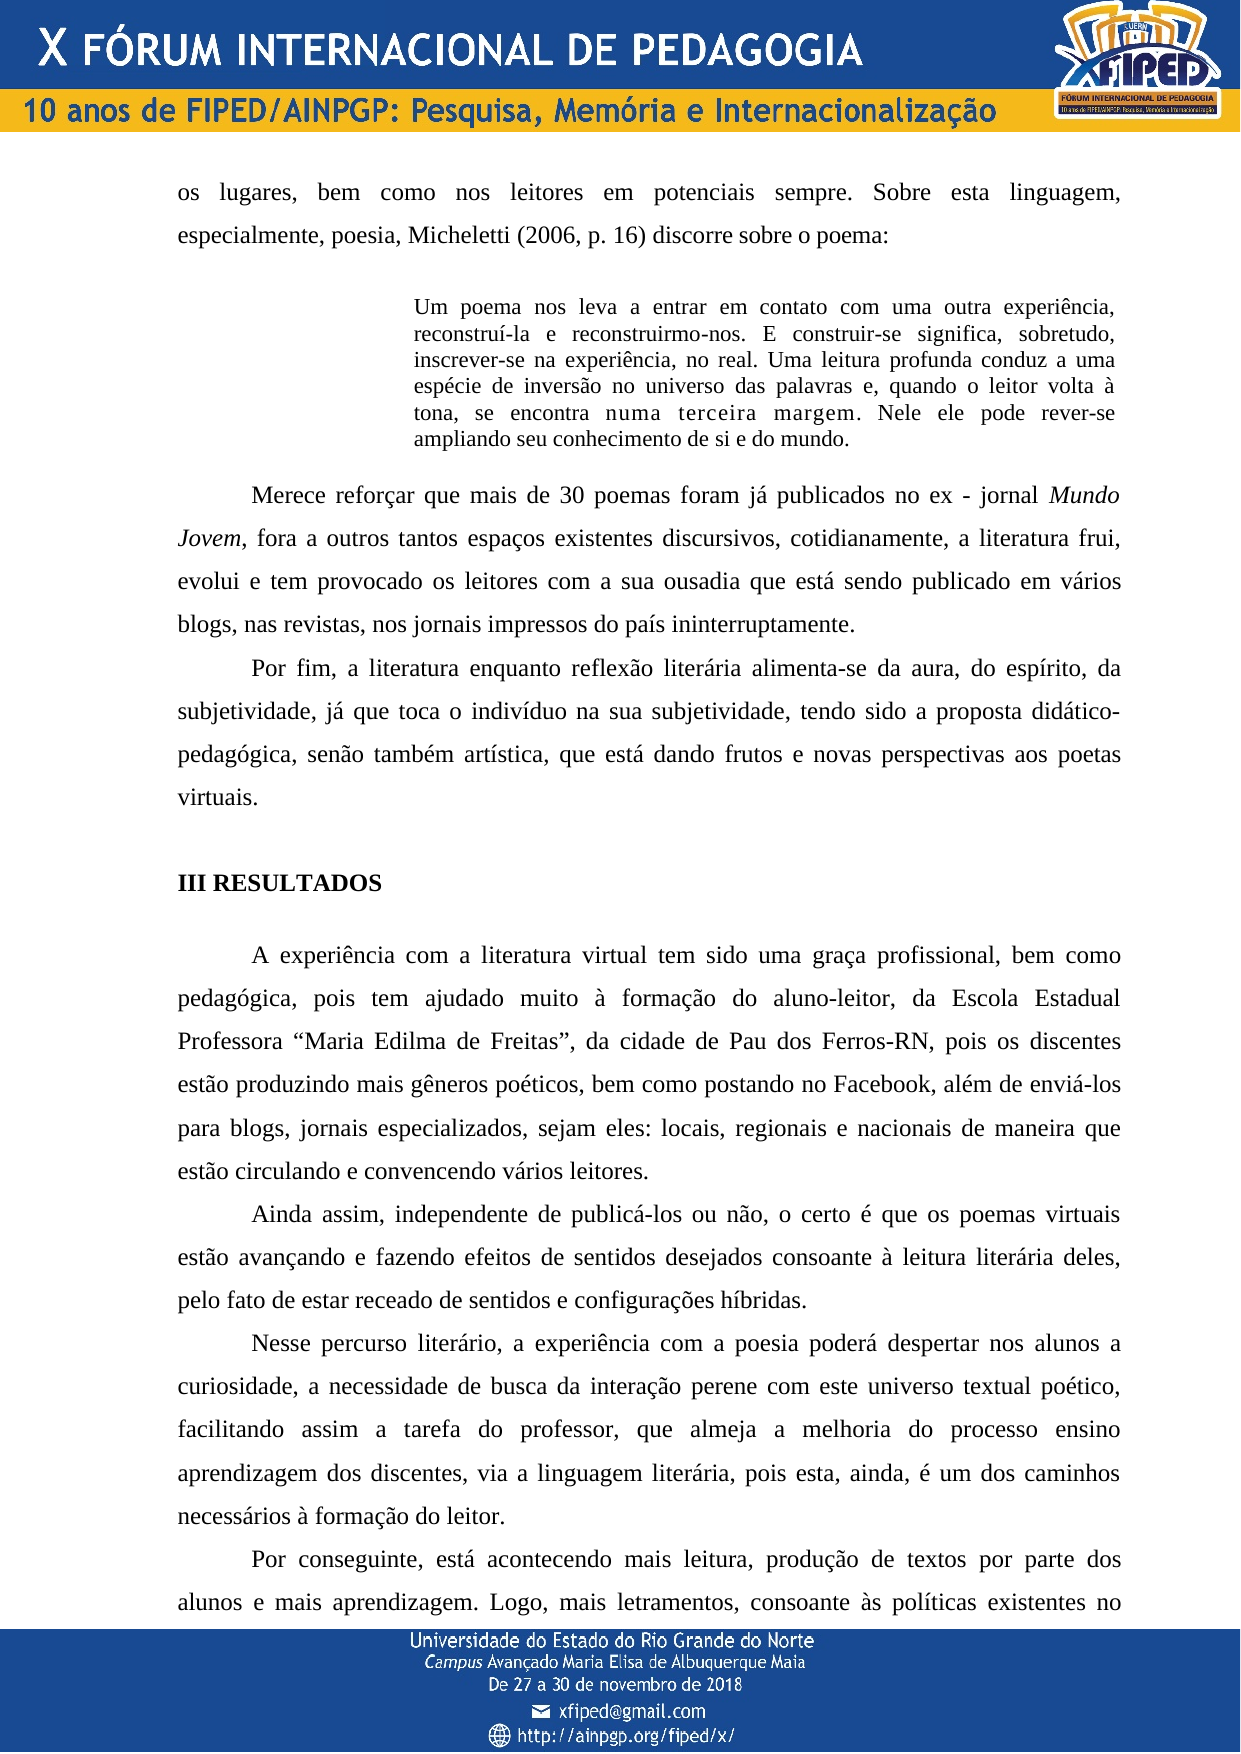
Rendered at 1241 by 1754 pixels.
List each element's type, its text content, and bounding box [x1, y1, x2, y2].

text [177, 1544, 1122, 1616]
text Um poema nos leva a entrar em contato com uma outra experiência, reconstruí-la e reconstruirmo-nos. E construir-se significa, sobretudo, inscrever-se na experiência, no real. Uma leitura profunda conduz a uma espécie de inversão no universo das palavras e, quando o leitor volta à tona, se encontra numa terceira margem. Nele ele pode rever-se ampliando seu conhecimento de si e do mundo. [413, 293, 1115, 451]
text Nesse percurso literário, a experiência com a poesia poderá despertar nos alunos a curiosidade, a necessidade de busca da interação perene com este universo textual poético, facilitando assim a tarefa do professor, que almeja a melhoria do processo ensino aprendizagem dos discentes, via a linguagem literária, pois esta, ainda, é um dos caminhos necessários à formação do leitor. [177, 1328, 1122, 1529]
picture [0, 0, 1241, 132]
text III RESULTADOS [177, 868, 1122, 897]
text Merece reforçar que mais de 30 poemas foram já publicados no ex - jornal Mundo Jovem, fora a outros tantos espaços existentes discursivos, cotidianamente, a literatura frui, evolui e tem provocado os leitores com a sua ousadia que está sendo publicado em vários blogs, nas revistas, nos jornais impressos do país ininterruptamente. [177, 480, 1122, 638]
text Ainda assim, independente de publicá-los ou não, o certo é que os poemas virtuais estão avançando e fazendo efeitos de sentidos desejados consoante à leitura literária deles, pelo fato de estar receado de sentidos e configurações híbridas. [177, 1199, 1122, 1314]
text Por fim, a literatura enquanto reflexão literária alimenta-se da aura, do espírito, da subjetividade, já que toca o indivíduo na sua subjetividade, tendo sido a proposta didático-pedagógica, senão também artística, que está dando frutos e novas perspectivas aos poetas virtuais. [177, 653, 1122, 811]
text A experiência com a literatura virtual tem sido uma graça profissional, bem como pedagógica, pois tem ajudado muito à formação do aluno-leitor, da Escola Estadual Professora “Maria Edilma de Freitas”, da cidade de Pau dos Ferros-RN, pois os discentes estão produzindo mais gêneros poéticos, bem como postando no Facebook, além de enviá-los para blogs, jornais especializados, sejam eles: locais, regionais e nacionais de maneira que estão circulando e convencendo vários leitores. [177, 940, 1122, 1184]
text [177, 177, 1122, 249]
picture [0, 1629, 1241, 1752]
